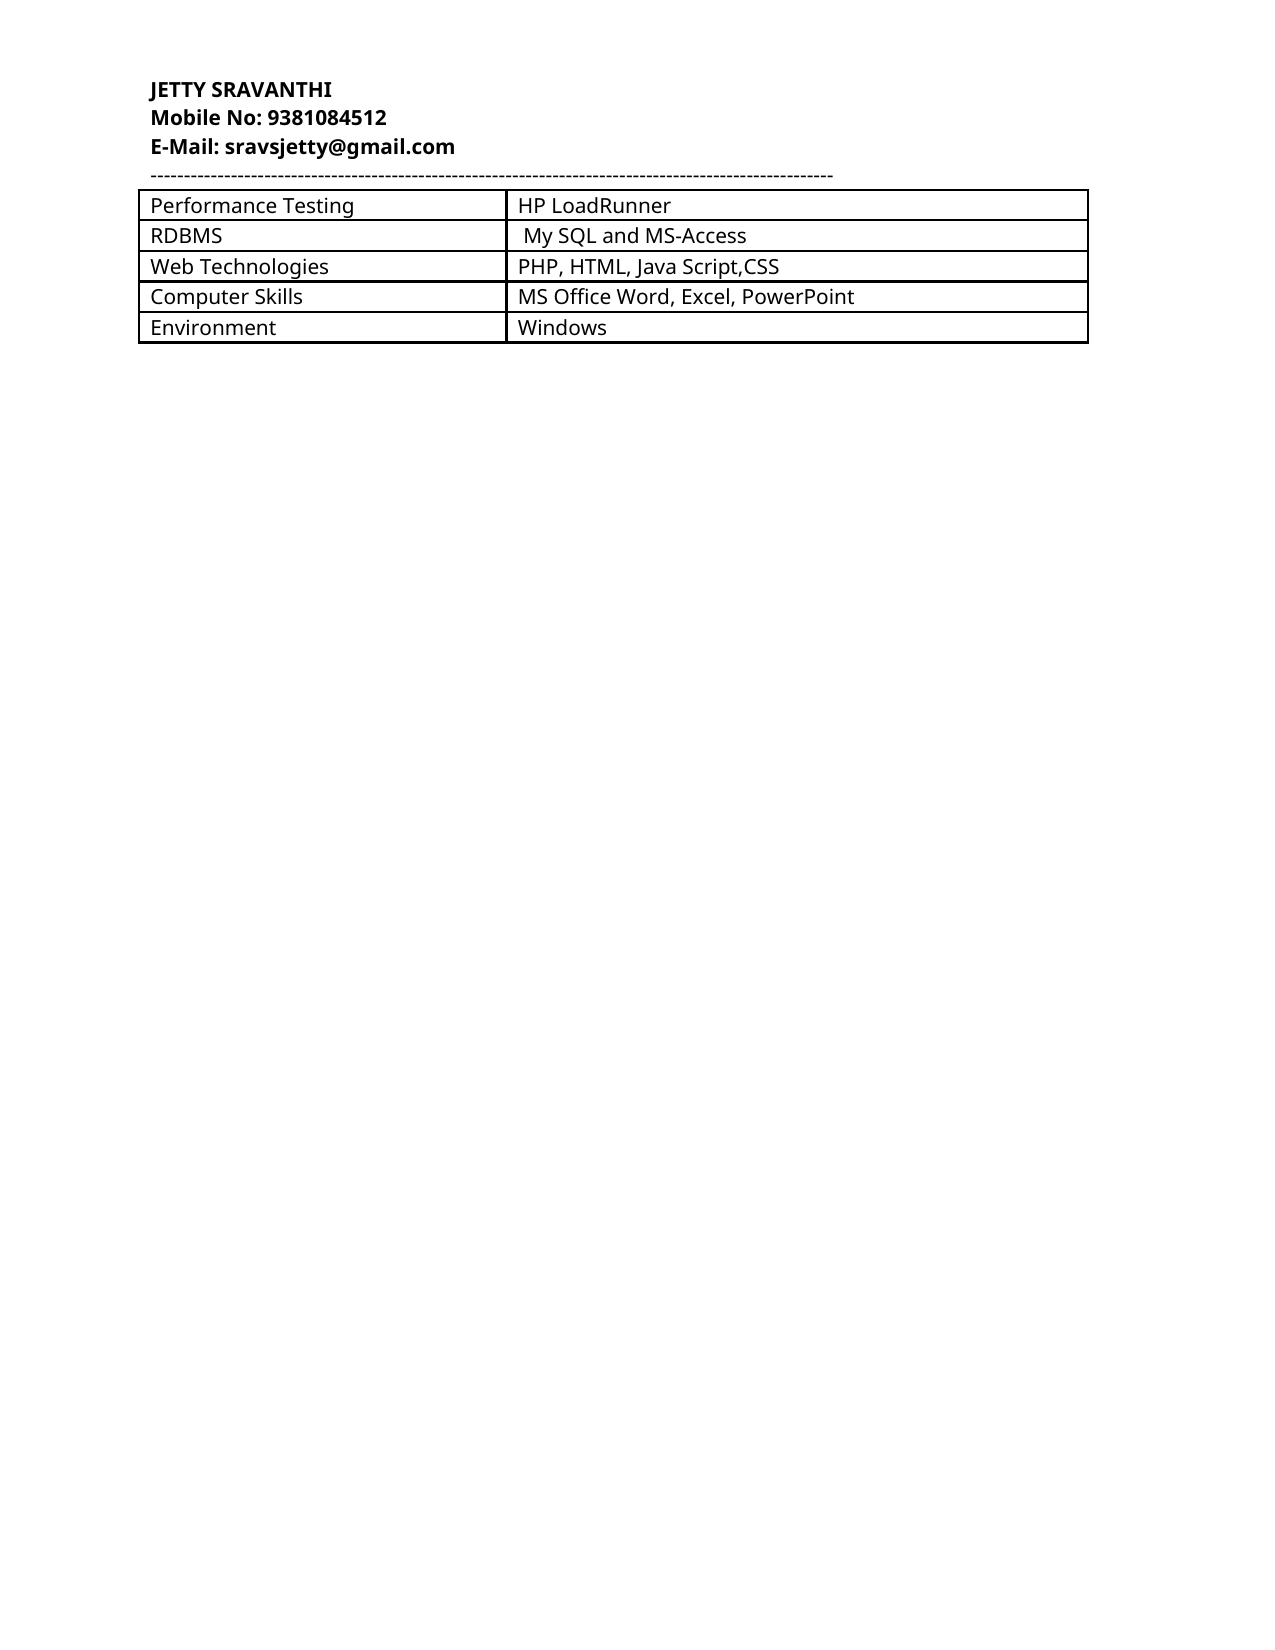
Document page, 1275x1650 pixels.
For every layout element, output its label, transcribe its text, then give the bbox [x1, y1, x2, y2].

table_cell Performance Testing [140, 191, 505, 219]
table_cell HP LoadRunner [508, 191, 1087, 219]
table_cell Computer Skills [140, 283, 505, 311]
table_cell Web Technologies [140, 252, 505, 280]
table_cell Environment [140, 313, 505, 341]
table_cell RDBMS [140, 221, 505, 250]
table_cell My SQL and MS-Access [508, 221, 1087, 250]
table_cell MS Office Word, Excel, PowerPoint [508, 283, 1087, 311]
table_cell Windows [508, 313, 1087, 341]
table_cell PHP, HTML, Java Script,CSS [508, 252, 1087, 280]
